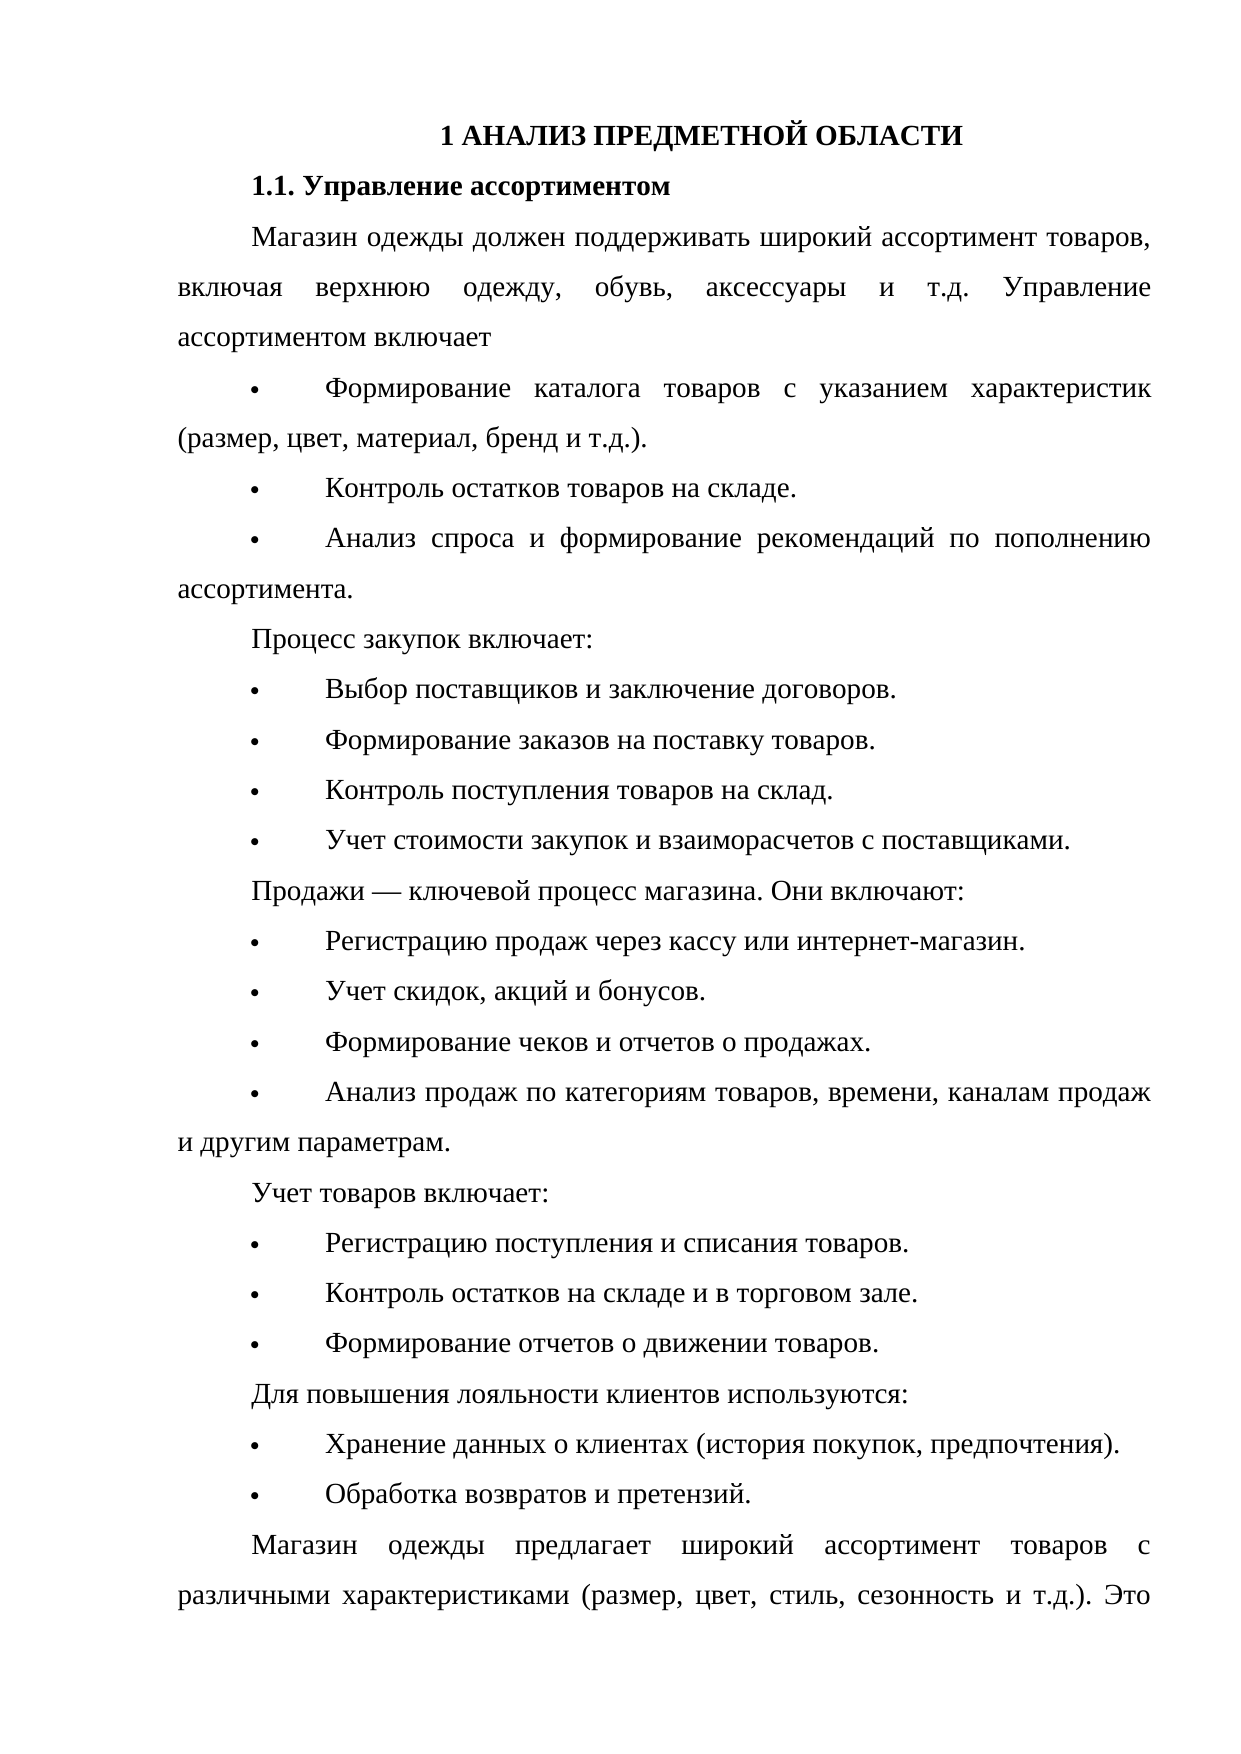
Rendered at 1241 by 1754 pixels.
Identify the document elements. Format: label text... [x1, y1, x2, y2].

list Контроль поступления товаров на склад. [177, 772, 1152, 806]
list Хранение данных о клиентах (история покупок, предпочтения). [177, 1426, 1152, 1460]
text Учет товаров включает: [177, 1175, 1152, 1208]
list Формирование отчетов о движении товаров. [177, 1326, 1152, 1359]
list Контроль остатков на складе и в торговом зале. [177, 1275, 1152, 1309]
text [177, 1527, 1152, 1611]
text 1.1. Управление ассортиментом [177, 168, 1152, 202]
text Для повышения лояльности клиентов используются: [177, 1376, 1152, 1409]
list Обработка возвратов и претензий. [177, 1477, 1152, 1510]
text Процесс закупок включает: [177, 621, 1152, 655]
list Формирование чеков и отчетов о продажах. [177, 1024, 1152, 1057]
subtitle 1 АНАЛИЗ ПРЕДМЕТНОЙ ОБЛАСТИ [177, 118, 1152, 152]
list Анализ продаж по категориям товаров, времени, каналам продаж и другим параметрам. [177, 1074, 1152, 1158]
list Учет скидок, акций и бонусов. [177, 973, 1152, 1007]
list Формирование каталога товаров с указанием характеристик (размер, цвет, материал, бренд и т.д.). [177, 370, 1152, 453]
list Формирование заказов на поставку товаров. [177, 722, 1152, 755]
list Контроль остатков товаров на складе. [177, 470, 1152, 504]
text Магазин одежды должен поддерживать широкий ассортимент товаров, включая верхнюю одежду, обувь, аксессуары и т.д. Управление ассортиментом включает [177, 219, 1152, 353]
list Выбор поставщиков и заключение договоров. [177, 672, 1152, 705]
list Регистрацию поступления и списания товаров. [177, 1225, 1152, 1258]
list Регистрацию продаж через кассу или интернет-магазин. [177, 923, 1152, 957]
text Продажи — ключевой процесс магазина. Они включают: [177, 873, 1152, 906]
list Анализ спроса и формирование рекомендаций по пополнению ассортимента. [177, 521, 1152, 604]
list Учет стоимости закупок и взаиморасчетов с поставщиками. [177, 822, 1152, 856]
